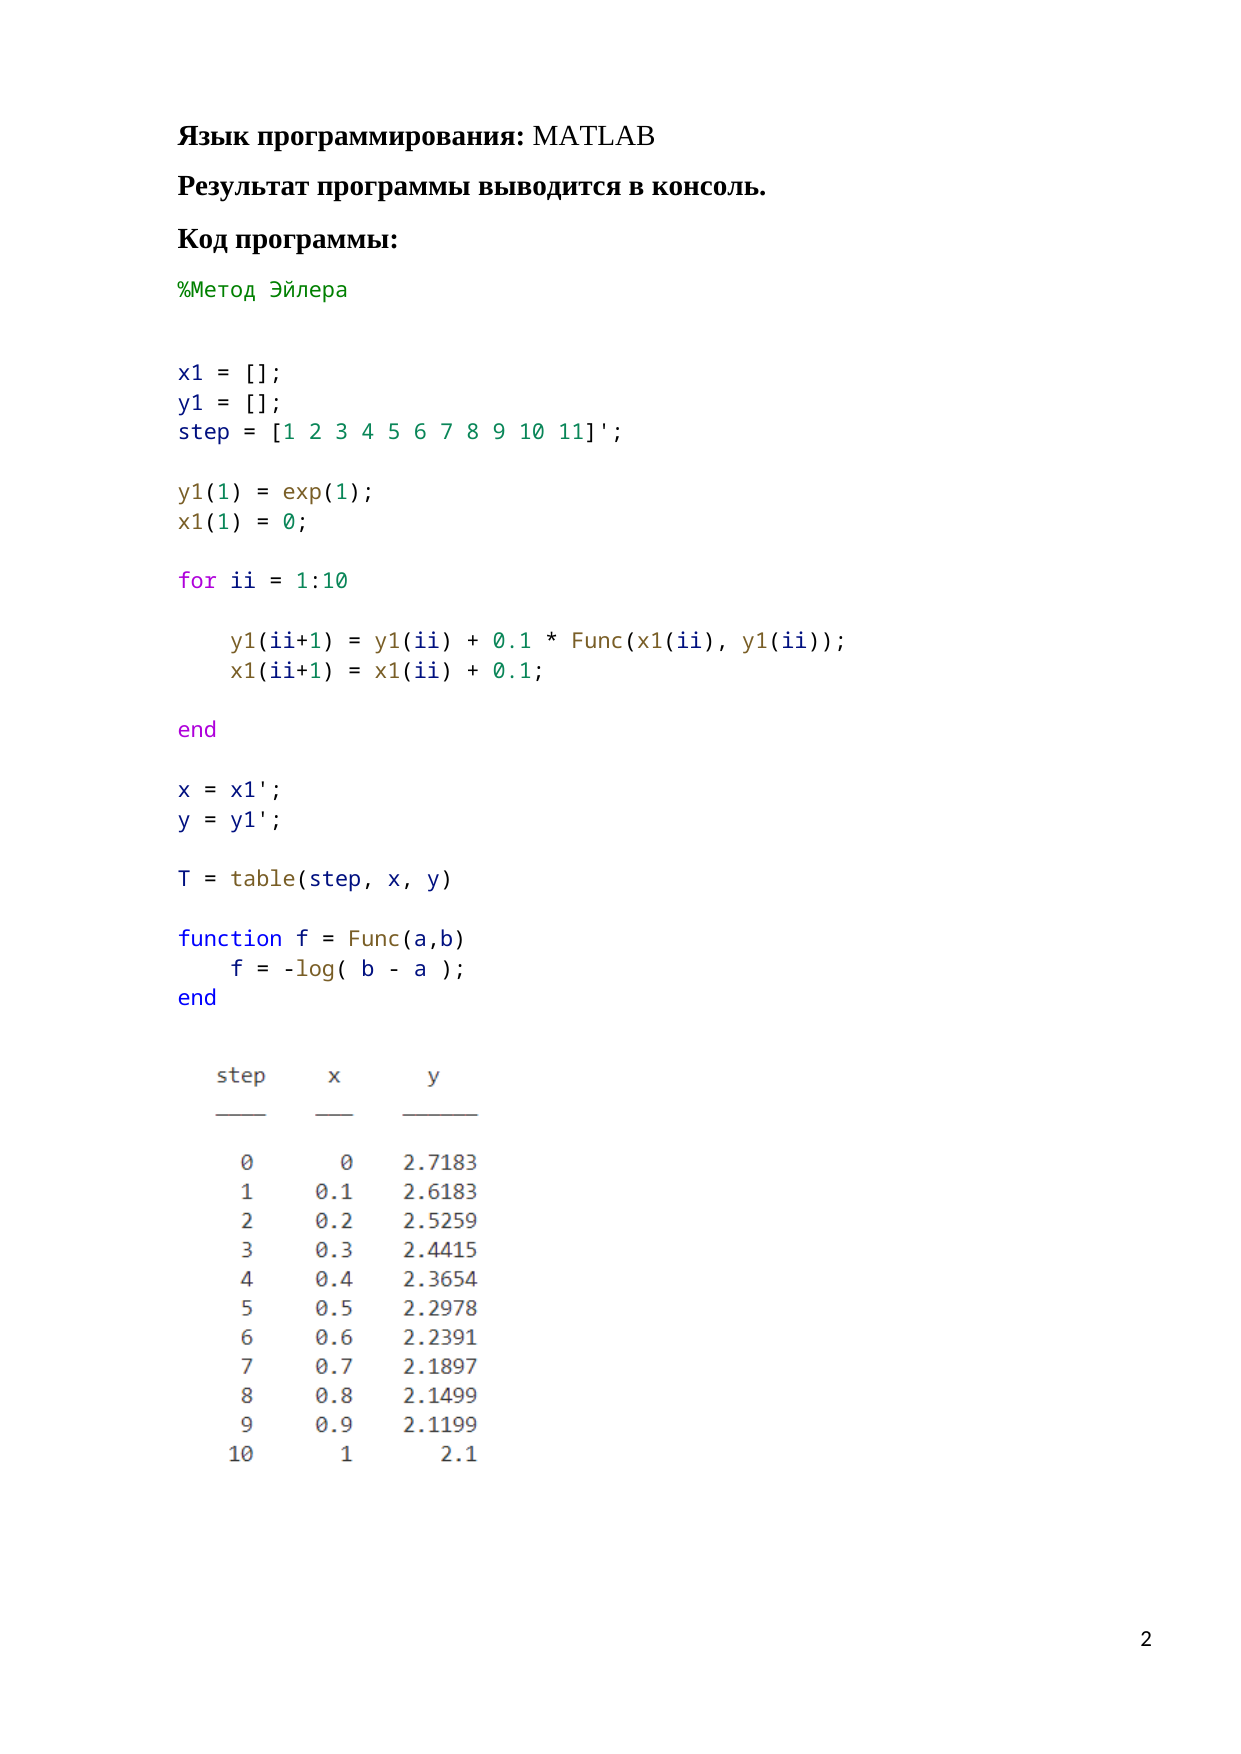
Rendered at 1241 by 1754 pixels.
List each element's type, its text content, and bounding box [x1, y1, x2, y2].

text y1(ii+1) = y1(ii) + 0.1 * Func(x1(ii), y1(ii)); [177, 625, 1152, 654]
text Результат программы выводится в консоль. [177, 168, 1152, 202]
text f = -log( b - a ); [177, 952, 1152, 982]
text Код программы: [177, 221, 1152, 255]
text y = y1'; [177, 803, 1152, 833]
text y1 = []; [177, 386, 1152, 416]
text for ii = 1:10 [177, 565, 1152, 595]
text x1(1) = 0; [177, 506, 1152, 535]
text end [177, 982, 1152, 1012]
text step = [1 2 3 4 5 6 7 8 9 10 11]'; [177, 416, 1152, 446]
text function f = Func(a,b) [177, 923, 1152, 952]
text x1(ii+1) = x1(ii) + 0.1; [177, 654, 1152, 684]
text y1(1) = exp(1); [177, 476, 1152, 506]
text %Метод Эйлера [177, 274, 1152, 304]
text x1 = []; [177, 357, 1152, 386]
picture [177, 1041, 537, 1485]
text end [177, 714, 1152, 744]
text T = table(step, x, y) [177, 863, 1152, 893]
text Язык программирования: MATLAB [177, 118, 1152, 152]
text x = x1'; [177, 774, 1152, 803]
